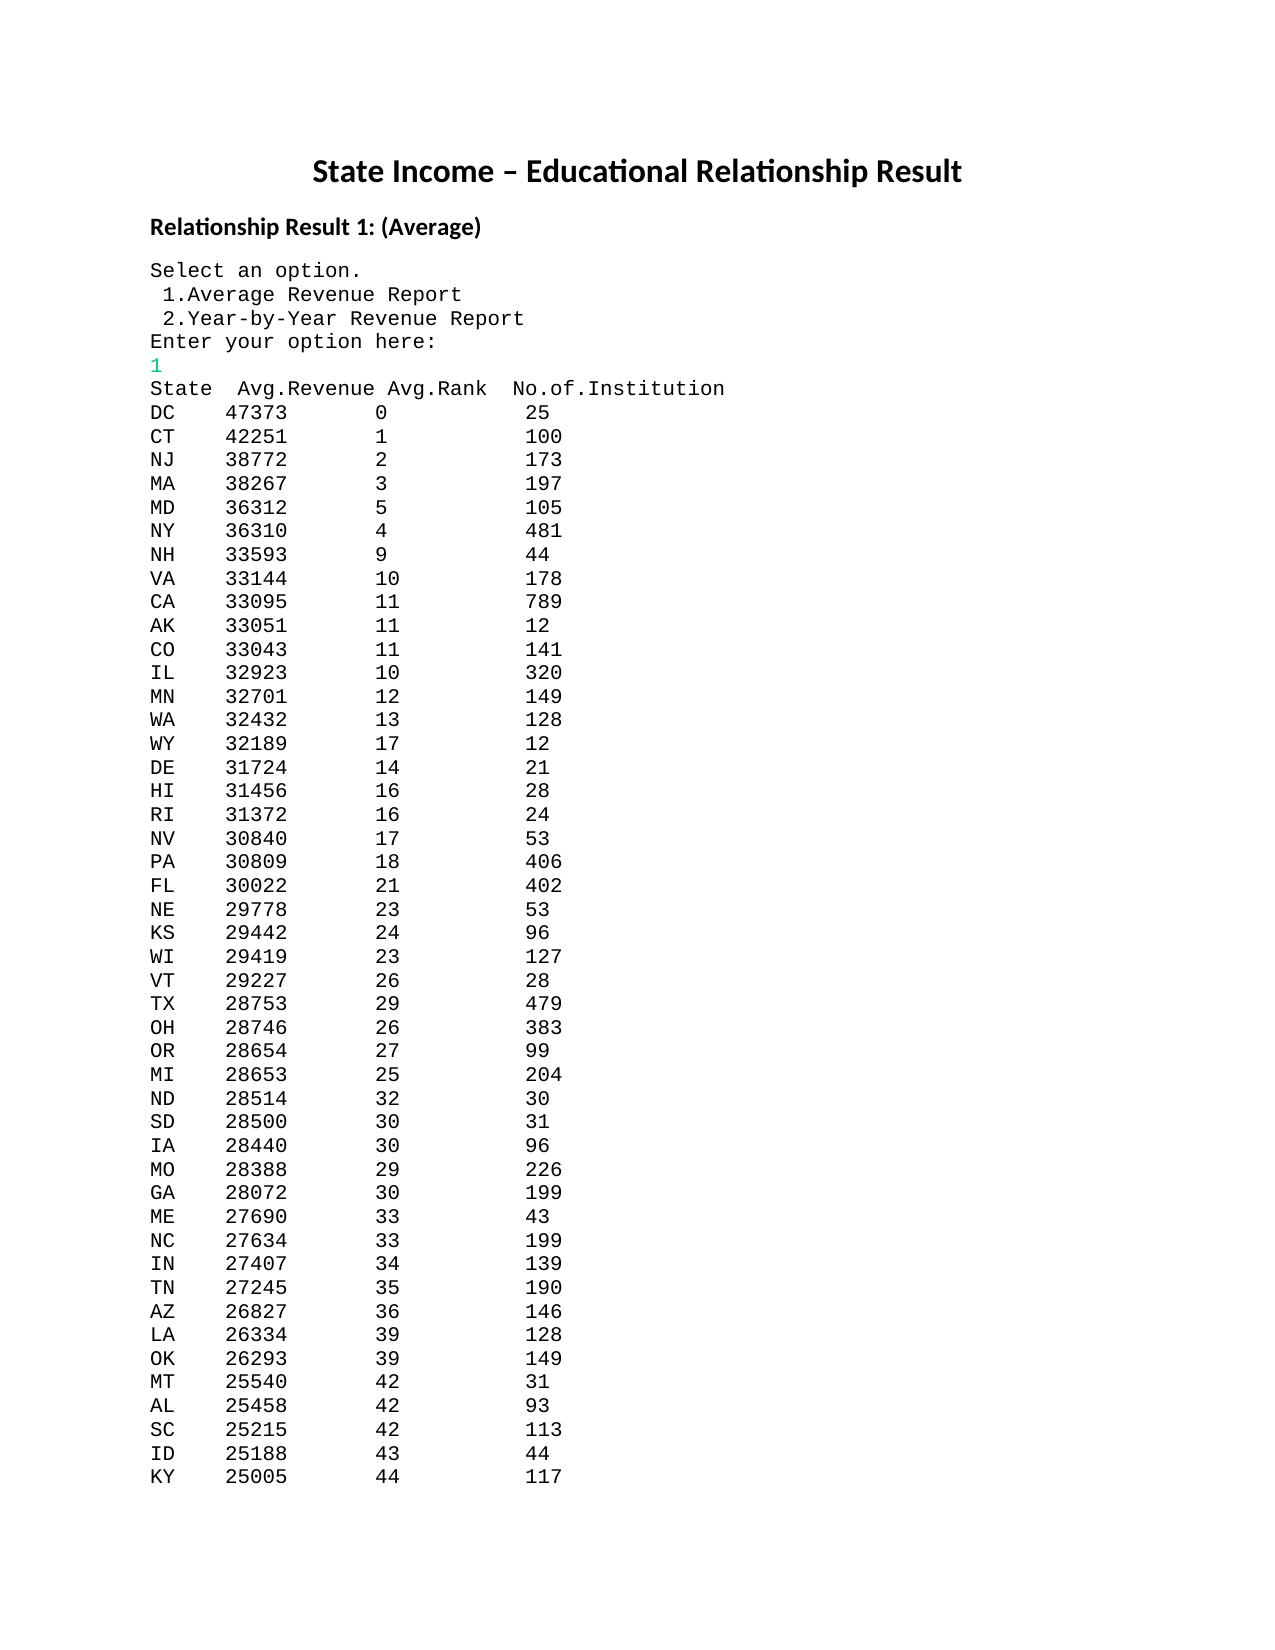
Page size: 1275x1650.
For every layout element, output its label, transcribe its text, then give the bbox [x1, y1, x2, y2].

text NJ 38772 2 173 [150, 449, 1125, 473]
text NH 33593 9 44 [150, 544, 1125, 568]
text 2.Year-by-Year Revenue Report [150, 307, 1125, 331]
text KY 25005 44 117 [150, 1466, 1125, 1490]
text Enter your option here: [150, 331, 1125, 355]
text OK 26293 39 149 [150, 1348, 1125, 1372]
text State Income – Educational Relationship Result [150, 150, 1125, 191]
text Relationship Result 1: (Average) [150, 211, 1125, 241]
text VA 33144 10 178 [150, 568, 1125, 591]
text IA 28440 30 96 [150, 1135, 1125, 1159]
text HI 31456 16 28 [150, 780, 1125, 804]
text VT 29227 26 28 [150, 969, 1125, 993]
text DC 47373 0 25 [150, 402, 1125, 426]
text FL 30022 21 402 [150, 875, 1125, 899]
text MO 28388 29 226 [150, 1159, 1125, 1182]
text CO 33043 11 141 [150, 638, 1125, 662]
text AK 33051 11 12 [150, 615, 1125, 638]
text IL 32923 10 320 [150, 662, 1125, 686]
text 1 [150, 355, 1125, 378]
text OR 28654 27 99 [150, 1041, 1125, 1064]
text NY 36310 4 481 [150, 520, 1125, 544]
text CA 33095 11 789 [150, 591, 1125, 615]
text 1.Average Revenue Report [150, 284, 1125, 307]
text LA 26334 39 128 [150, 1324, 1125, 1348]
text ME 27690 33 43 [150, 1206, 1125, 1230]
text RI 31372 16 24 [150, 804, 1125, 828]
text MA 38267 3 197 [150, 473, 1125, 497]
text CT 42251 1 100 [150, 426, 1125, 449]
text MD 36312 5 105 [150, 497, 1125, 520]
text MN 32701 12 149 [150, 686, 1125, 709]
text KS 29442 24 96 [150, 922, 1125, 946]
text OH 28746 26 383 [150, 1017, 1125, 1041]
text ND 28514 32 30 [150, 1088, 1125, 1111]
text NC 27634 33 199 [150, 1230, 1125, 1253]
text IN 27407 34 139 [150, 1253, 1125, 1277]
text AZ 26827 36 146 [150, 1301, 1125, 1324]
text WI 29419 23 127 [150, 946, 1125, 969]
text TN 27245 35 190 [150, 1277, 1125, 1301]
text Select an option. [150, 260, 1125, 284]
text TX 28753 29 479 [150, 993, 1125, 1017]
text SD 28500 30 31 [150, 1111, 1125, 1135]
text WY 32189 17 12 [150, 733, 1125, 757]
text PA 30809 18 406 [150, 851, 1125, 875]
text NE 29778 23 53 [150, 899, 1125, 922]
text WA 32432 13 128 [150, 709, 1125, 733]
text AL 25458 42 93 [150, 1395, 1125, 1419]
text GA 28072 30 199 [150, 1182, 1125, 1206]
text DE 31724 14 21 [150, 757, 1125, 780]
text ID 25188 43 44 [150, 1442, 1125, 1466]
text MI 28653 25 204 [150, 1064, 1125, 1088]
text MT 25540 42 31 [150, 1372, 1125, 1395]
text SC 25215 42 113 [150, 1419, 1125, 1442]
text State Avg.Revenue Avg.Rank No.of.Institution [150, 378, 1125, 402]
text NV 30840 17 53 [150, 828, 1125, 851]
